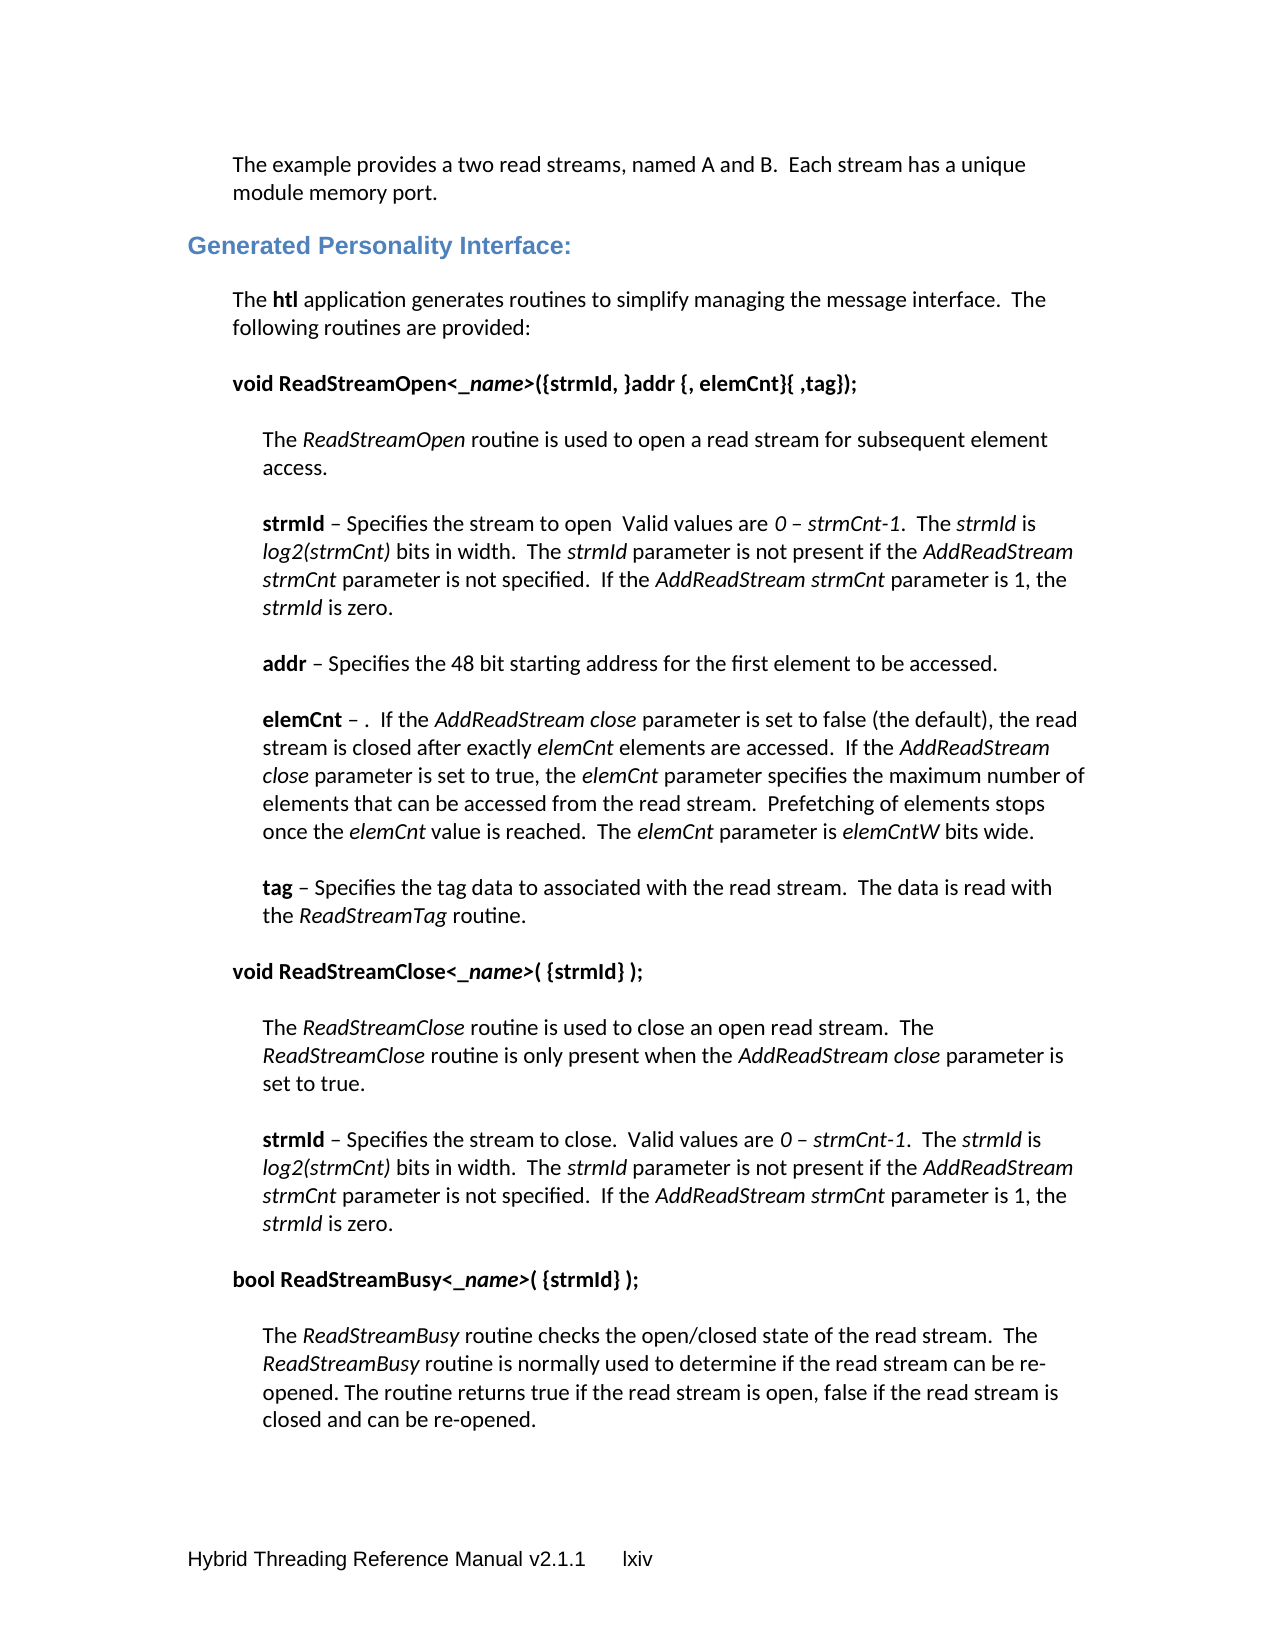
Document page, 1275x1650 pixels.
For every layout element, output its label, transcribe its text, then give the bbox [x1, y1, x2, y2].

text strmId – Specifies the stream to close. Valid values are 0 – strmCnt-1. The strmId is log2(strmCnt) bits in width. The strmId parameter is not present if the AddReadStream strmCnt parameter is not specified. If the AddReadStream strmCnt parameter is 1, the strmId is zero. [262, 1125, 1087, 1237]
text The ReadStreamBusy routine checks the open/closed state of the read stream. The ReadStreamBusy routine is normally used to determine if the read stream can be re-opened. The routine returns true if the read stream is open, false if the read stream is closed and can be re-opened. [262, 1322, 1087, 1434]
text The ReadStreamClose routine is used to close an open read stream. The ReadStreamClose routine is only present when the AddReadStream close parameter is set to true. [262, 1013, 1087, 1097]
text tag – Specifies the tag data to associated with the read stream. The data is read with the ReadStreamTag routine. [262, 873, 1087, 929]
text strmId – Specifies the stream to open Valid values are 0 – strmCnt-1. The strmId is log2(strmCnt) bits in width. The strmId parameter is not present if the AddReadStream strmCnt parameter is not specified. If the AddReadStream strmCnt parameter is 1, the strmId is zero. [262, 509, 1087, 621]
text void ReadStreamClose<_name>( {strmId} ); [232, 957, 1087, 985]
text The ReadStreamOpen routine is used to open a read stream for subsequent element access. [262, 425, 1087, 481]
text bool ReadStreamBusy<_name>( {strmId} ); [232, 1266, 1087, 1293]
text The example provides a two read streams, named A and B. Each stream has a unique module memory port. [232, 150, 1087, 206]
text elemCnt – . If the AddReadStream close parameter is set to false (the default), the read stream is closed after exactly elemCnt elements are accessed. If the AddReadStream close parameter is set to true, the elemCnt parameter specifies the maximum number of elements that can be accessed from the read stream. Prefetching of elements stops once the elemCnt value is reached. The elemCnt parameter is elemCntW bits wide. [262, 705, 1087, 845]
text addr – Specifies the 48 bit starting address for the first element to be accessed. [262, 649, 1087, 677]
text void ReadStreamOpen<_name>({strmId, }addr {, elemCnt}{ ,tag}); [232, 369, 1087, 397]
text The htl application generates routines to simplify managing the message interface. The following routines are provided: [232, 285, 1087, 341]
text Generated Personality Interface: [187, 231, 1087, 260]
